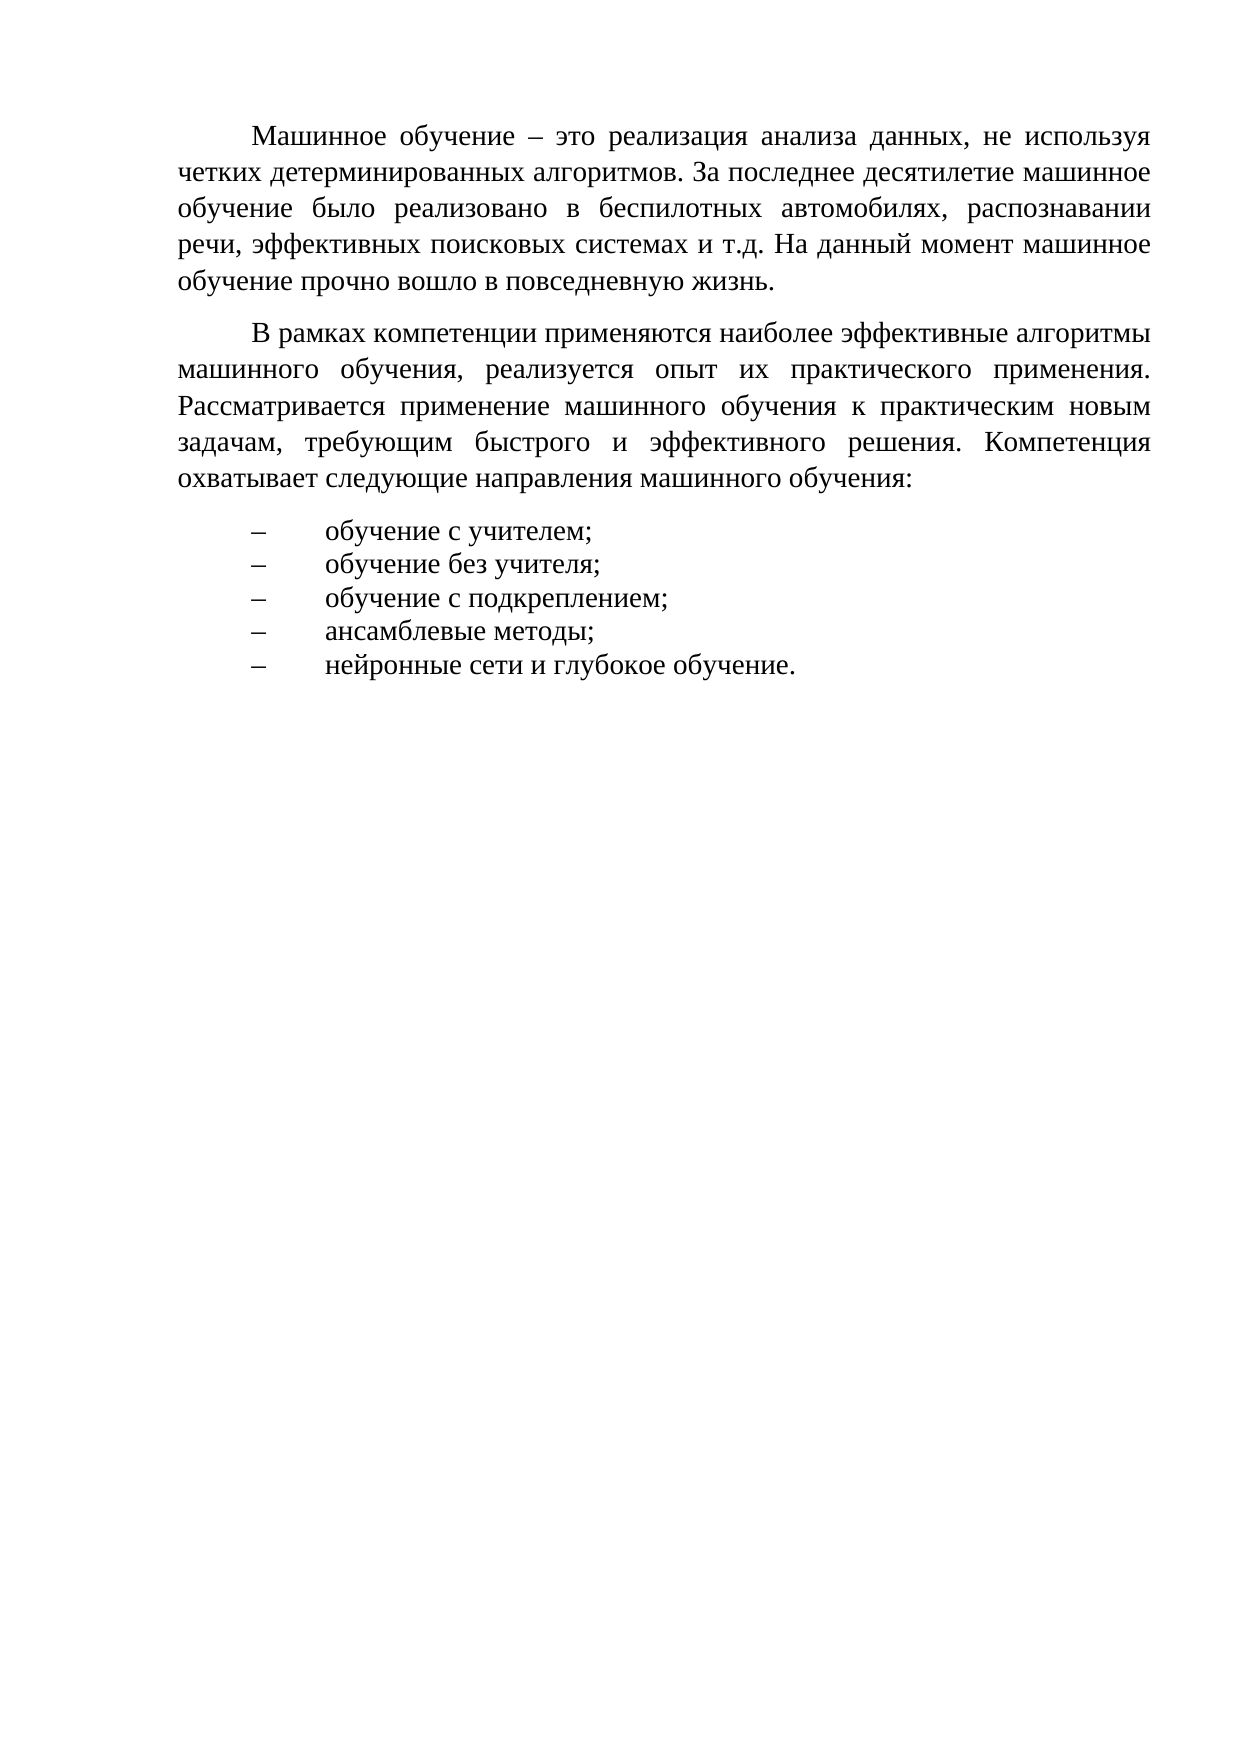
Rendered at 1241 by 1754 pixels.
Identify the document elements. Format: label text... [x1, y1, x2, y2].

list ансамблевые методы; [177, 613, 1152, 647]
list нейронные сети и глубокое обучение. [177, 647, 1152, 681]
text Машинное обучение – это реализация анализа данных, не используя четких детерминированных алгоритмов. За последнее десятилетие машинное обучение было реализовано в беспилотных автомобилях, распознавании речи, эффективных поисковых системах и т.д. На данный момент машинное обучение прочно вошло в повседневную жизнь. [177, 118, 1152, 296]
text В рамках компетенции применяются наиболее эффективные алгоритмы машинного обучения, реализуется опыт их практического применения. Рассматривается применение машинного обучения к практическим новым задачам, требующим быстрого и эффективного решения. Компетенция охватывает следующие направления машинного обучения: [177, 316, 1152, 494]
list обучение с подкреплением; [177, 580, 1152, 613]
list обучение с учителем; [177, 513, 1152, 546]
list обучение без учителя; [177, 546, 1152, 580]
